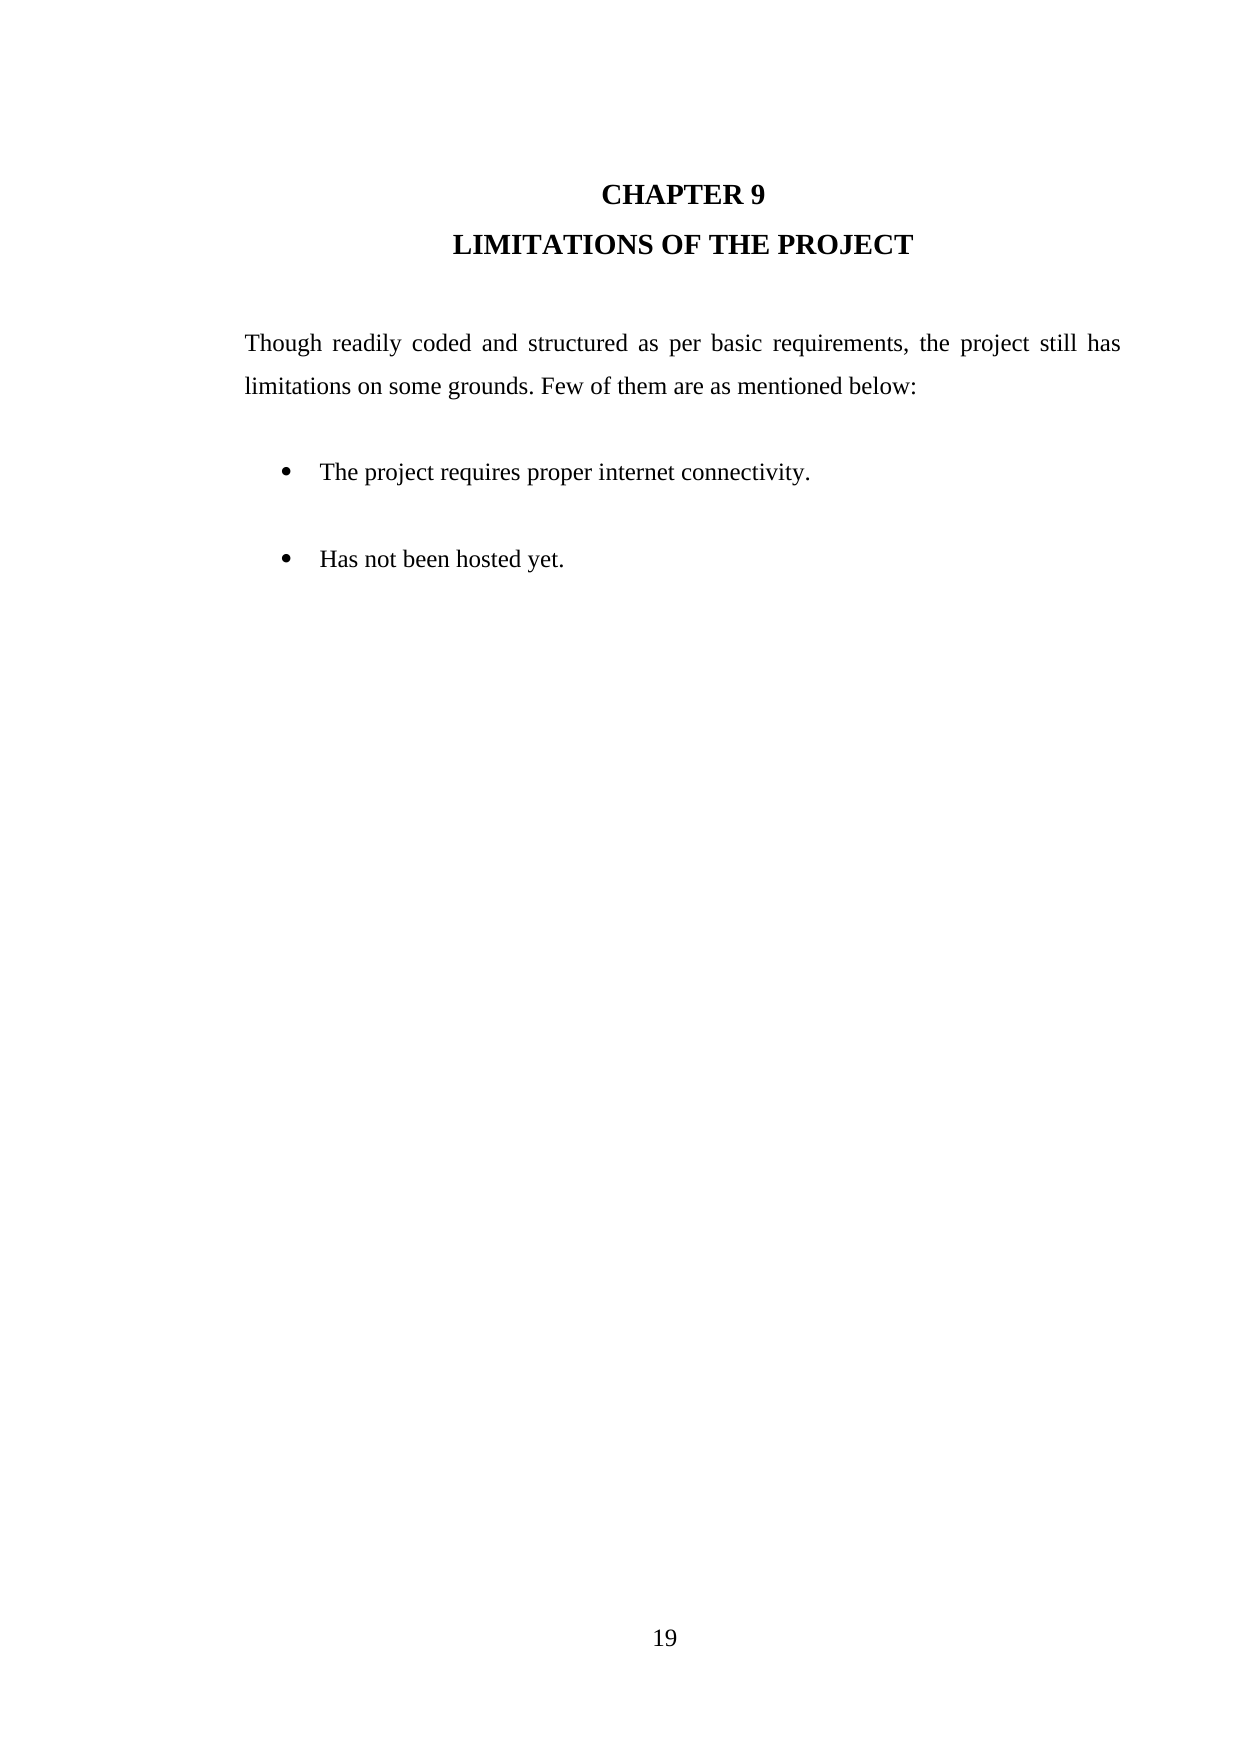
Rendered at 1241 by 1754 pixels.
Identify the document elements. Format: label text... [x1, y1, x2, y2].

text Though readily coded and structured as per basic requirements, the project still has limitations on some grounds. Few of them are as mentioned below: [244, 328, 1122, 400]
list The project requires proper internet connectivity. [282, 457, 1122, 486]
text CHAPTER 9 [244, 177, 1122, 211]
text LIMITATIONS OF THE PROJECT [244, 227, 1122, 261]
list Has not been hosted yet. [282, 544, 1122, 572]
